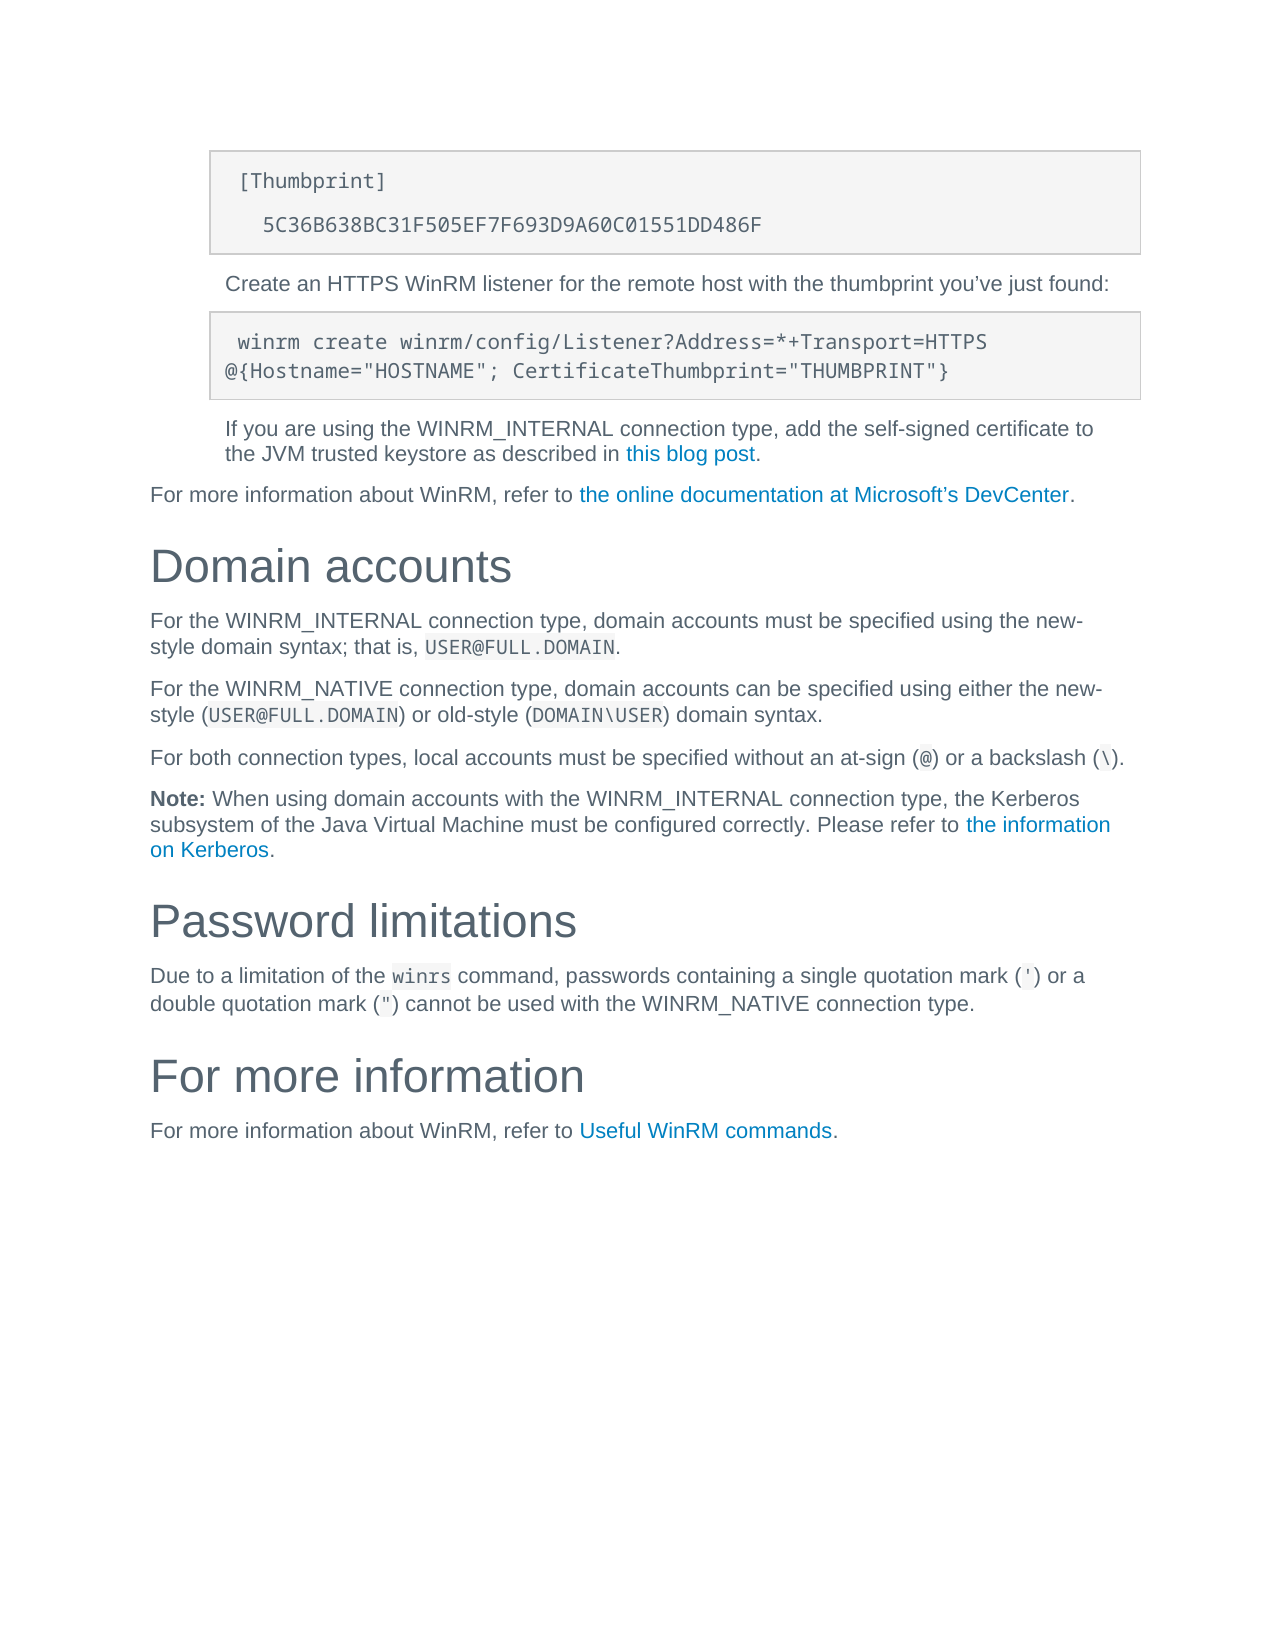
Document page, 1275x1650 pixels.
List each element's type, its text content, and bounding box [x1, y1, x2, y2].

text Create an HTTPS WinRM listener for the remote host with the thumbprint you’ve just found: [225, 270, 1125, 296]
text For both connection types, local accounts must be specified without an at-sign (@) or a backslash (\). [150, 744, 920, 771]
text For the WINRM_NATIVE connection type, domain accounts can be specified using either the new-style (USER@FULL.DOMAIN) or old-style (DOMAIN\USER) domain syntax. [150, 676, 1125, 728]
text 5C36B638BC31F505EF7F693D9A60C01551DD486F [211, 194, 1140, 253]
text winrm create winrm/config/Listener?Address=*+Transport=HTTPS @{Hostname="HOSTNAME"; CertificateThumbprint="THUMBPRINT"} [211, 313, 1140, 399]
text Note: When using domain accounts with the WINRM_INTERNAL connection type, the Kerberos subsystem of the Java Virtual Machine must be configured correctly. Please refer to the information on Kerberos. [150, 786, 1125, 862]
text For more information [150, 1048, 1125, 1102]
text If you are using the WINRM_INTERNAL connection type, add the self-signed certificate to the JVM trusted keystore as described in this blog post. [225, 416, 1125, 466]
text For the WINRM_INTERNAL connection type, domain accounts must be specified using the new-style domain syntax; that is, USER@FULL.DOMAIN. [150, 608, 1125, 660]
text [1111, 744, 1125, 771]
text Due to a limitation of the winrs command, passwords containing a single quotation mark (') or a double quotation mark (") cannot be used with the WINRM_NATIVE connection type. [150, 963, 1125, 1017]
text For more information about WinRM, refer to Useful WinRM commands. [150, 1118, 1125, 1143]
text Password limitations [150, 893, 1125, 947]
text Domain accounts [150, 538, 1125, 592]
text For more information about WinRM, refer to the online documentation at Microsoft’s DevCenter. [150, 482, 1125, 507]
text [Thumbprint] [211, 152, 1140, 194]
